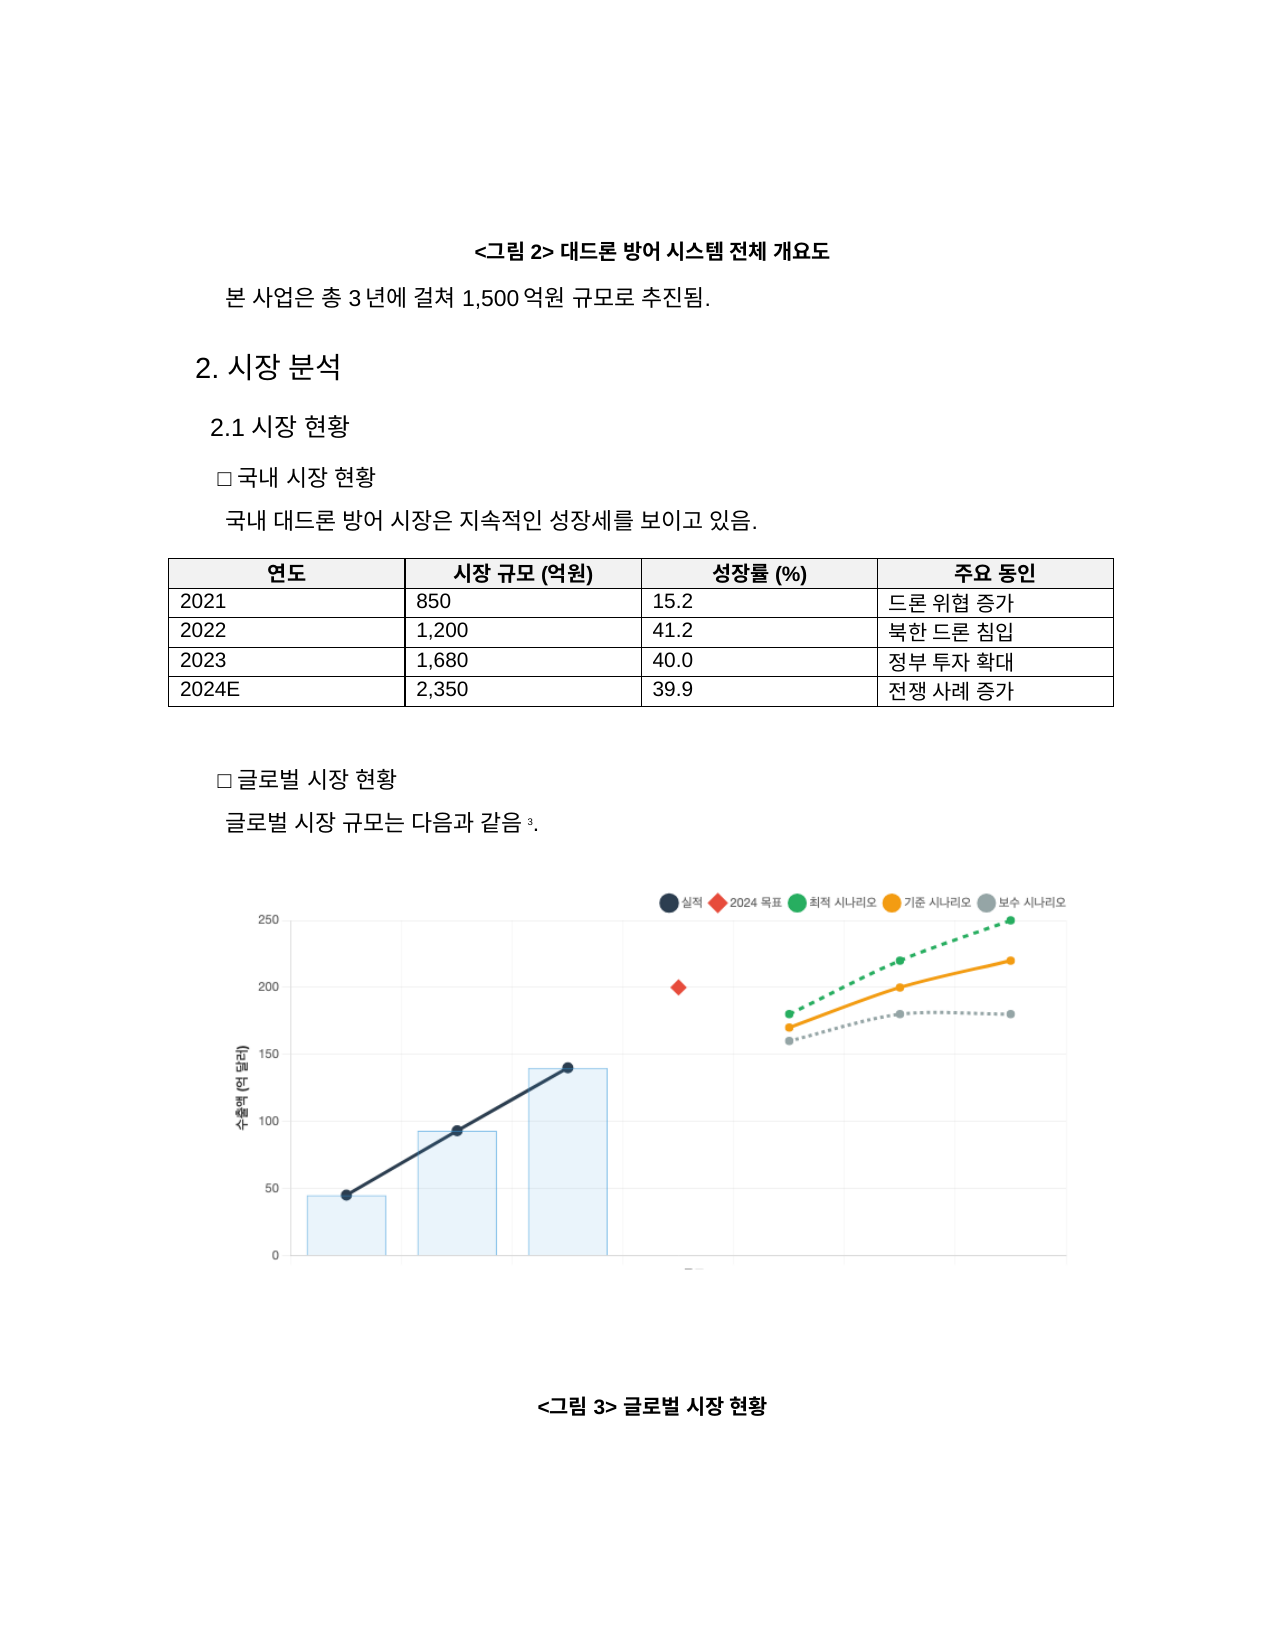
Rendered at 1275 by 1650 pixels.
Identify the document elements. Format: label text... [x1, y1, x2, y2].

table_header 시장 규모 (억원) [406, 559, 641, 588]
subtitle 2. 시장 분석 [195, 347, 1125, 387]
picture [202, 860, 1103, 1367]
text <그림 2> 대드론 방어 시스템 전체 개요도 [180, 237, 1125, 265]
table_header 연도 [169, 559, 404, 588]
text 본 사업은 총 3년에 걸쳐 1,500억원 규모로 추진됨. [225, 282, 1125, 313]
table_cell 전쟁 사례 증가 [878, 677, 1113, 706]
list □ 글로벌 시장 현황 [217, 763, 1125, 795]
table_cell 39.9 [642, 677, 877, 706]
table_cell 850 [406, 589, 641, 617]
table_header 성장률 (%) [642, 559, 877, 588]
table_cell 15.2 [642, 589, 877, 617]
table_header 주요 동인 [878, 559, 1113, 588]
table_cell 2022 [169, 618, 404, 647]
table_cell 2021 [169, 589, 404, 617]
table_cell 북한 드론 침입 [878, 618, 1113, 647]
table_cell 41.2 [642, 618, 877, 647]
table_cell 정부 투자 확대 [878, 648, 1113, 676]
subtitle 2.1 시장 현황 [210, 410, 1125, 444]
table_cell 드론 위협 증가 [878, 589, 1113, 617]
table_cell 2024E [169, 677, 404, 706]
list □ 국내 시장 현황 [217, 461, 1125, 493]
table_cell 1,680 [406, 648, 641, 676]
table_cell 2,350 [406, 677, 641, 706]
table_cell 2023 [169, 648, 404, 676]
text 글로벌 시장 규모는 다음과 같음3. [225, 807, 1125, 838]
text <그림 3> 글로벌 시장 현황 [180, 1392, 1125, 1420]
table_cell 1,200 [406, 618, 641, 647]
text 국내 대드론 방어 시장은 지속적인 성장세를 보이고 있음. [225, 505, 1125, 536]
table_cell 40.0 [642, 648, 877, 676]
